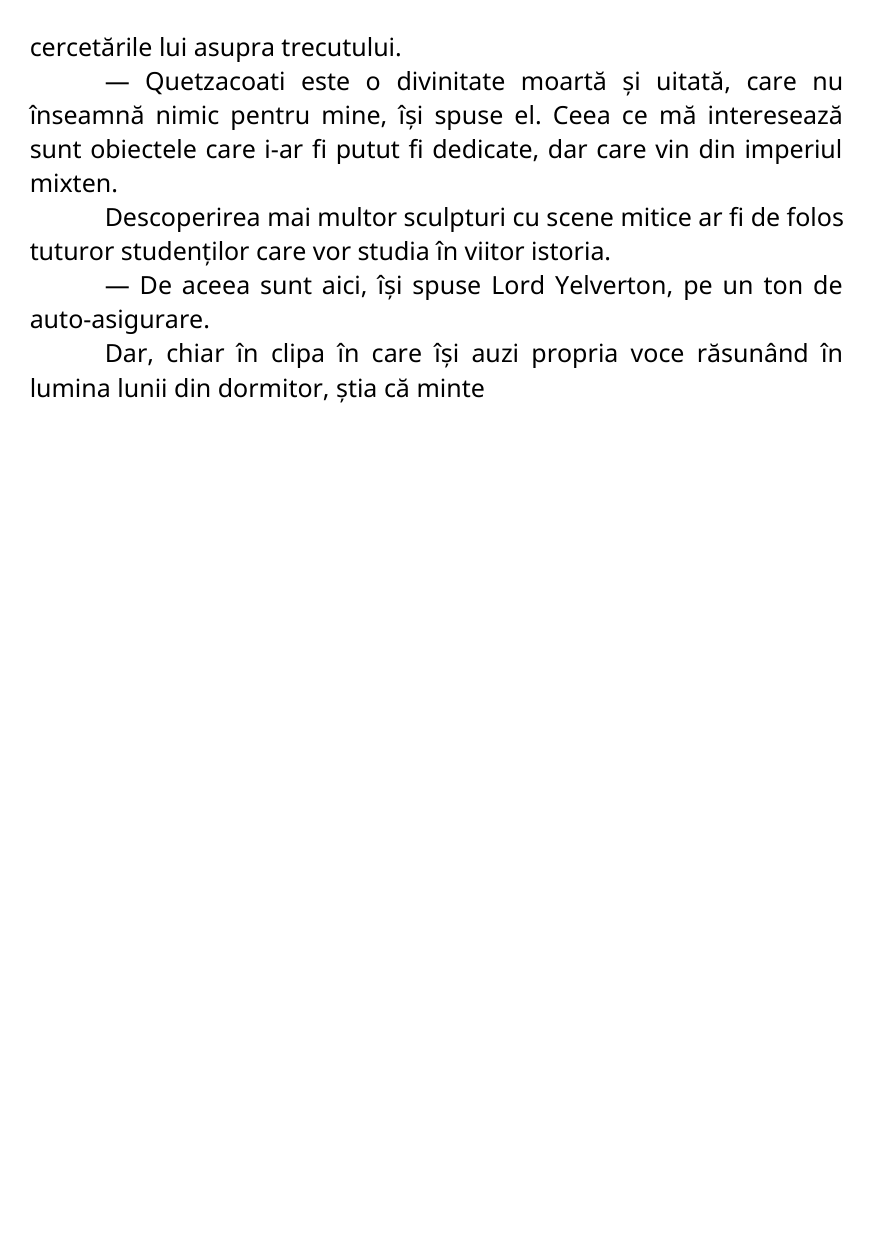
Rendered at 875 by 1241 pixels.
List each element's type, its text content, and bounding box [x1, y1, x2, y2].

text — De aceea sunt aici, îşi spuse Lord Yelverton, pe un ton de auto-asigurare. [29, 268, 844, 336]
text — Quetzacoati este o divinitate moartă şi uitată, care nu înseamnă nimic pentru mine, îşi spuse el. Ceea ce mă interesează sunt obiectele care i-ar fi putut fi dedicate, dar care vin din imperiul mixten. [29, 64, 844, 200]
text Descoperirea mai multor sculpturi cu scene mitice ar fi de folos tuturor studenţilor care vor studia în viitor istoria. [29, 200, 844, 268]
text Dar, chiar în clipa în care îşi auzi propria voce răsunând în lumina lunii din dormitor, ştia că minte [29, 336, 844, 404]
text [29, 29, 844, 64]
